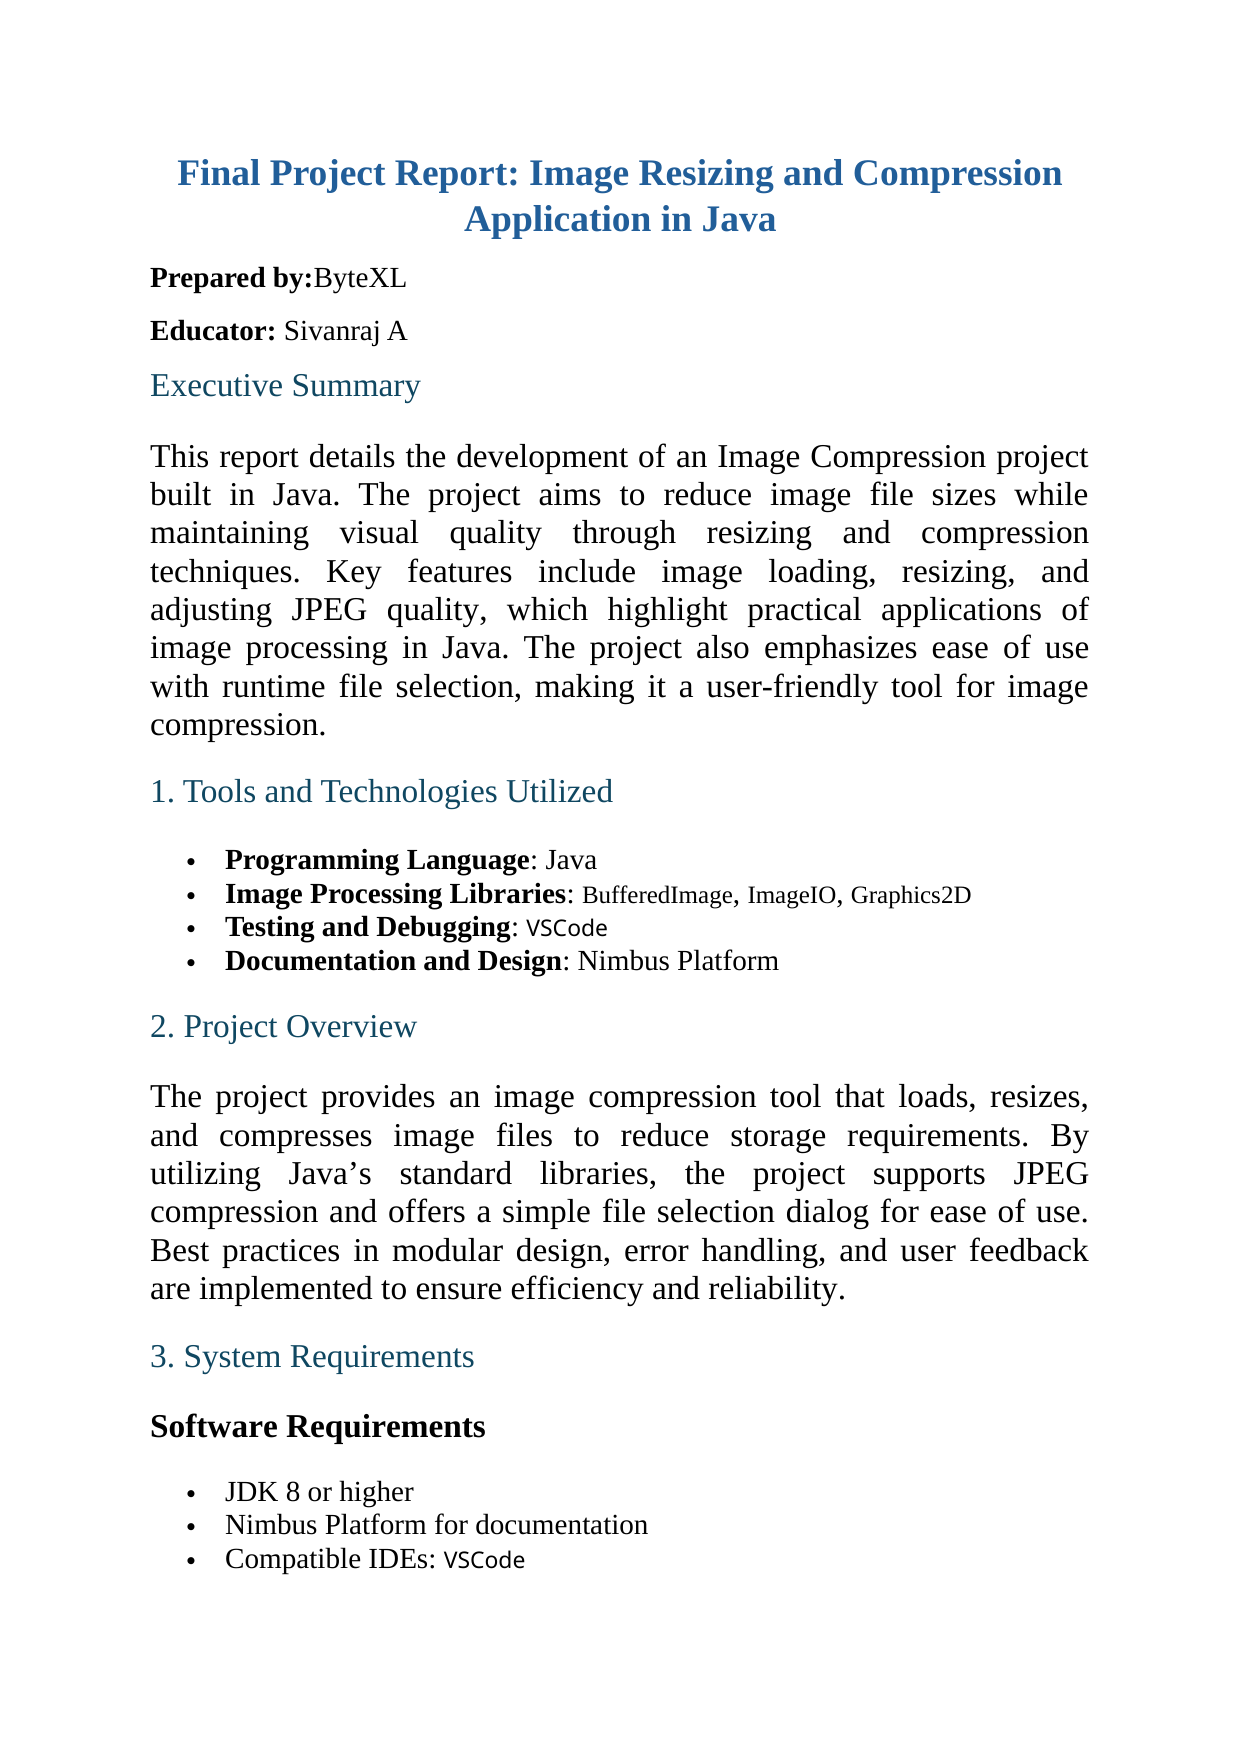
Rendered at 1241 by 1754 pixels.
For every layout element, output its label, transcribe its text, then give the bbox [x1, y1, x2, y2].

list Programming Language: Java [187, 842, 1090, 876]
subtitle 2. Project Overview [150, 1006, 1090, 1044]
text Final Project Report: Image Resizing and Compression Application in Java [150, 150, 1090, 240]
list Documentation and Design: Nimbus Platform [187, 943, 1090, 977]
list Image Processing Libraries: BufferedImage, ImageIO, Graphics2D [187, 876, 1090, 909]
text Educator: Sivanraj A [150, 313, 1090, 346]
text This report details the development of an Image Compression project built in Java. The project aims to reduce image file sizes while maintaining visual quality through resizing and compression techniques. Key features include image loading, resizing, and adjusting JPEG quality, which highlight practical applications of image processing in Java. The project also emphasizes ease of use with runtime file selection, making it a user-friendly tool for image compression. [150, 436, 1090, 743]
subtitle 3. System Requirements [150, 1336, 1090, 1374]
list Nimbus Platform for documentation [187, 1507, 1090, 1541]
text The project provides an image compression tool that loads, resizes, and compresses image files to reduce storage requirements. By utilizing Java’s standard libraries, the project supports JPEG compression and offers a simple file selection dialog for ease of use. Best practices in modular design, error handling, and user feedback are implemented to ensure efficiency and reliability. [150, 1077, 1090, 1307]
text Software Requirements [150, 1406, 1090, 1445]
subtitle Executive Summary [150, 365, 1090, 404]
list Compatible IDEs: VSCode [187, 1541, 1090, 1575]
list JDK 8 or higher [187, 1474, 1090, 1507]
text Prepared by:ByteXL [150, 260, 1090, 293]
subtitle 1. Tools and Technologies Utilized [150, 772, 1090, 810]
list Testing and Debugging: VSCode [187, 909, 1090, 943]
